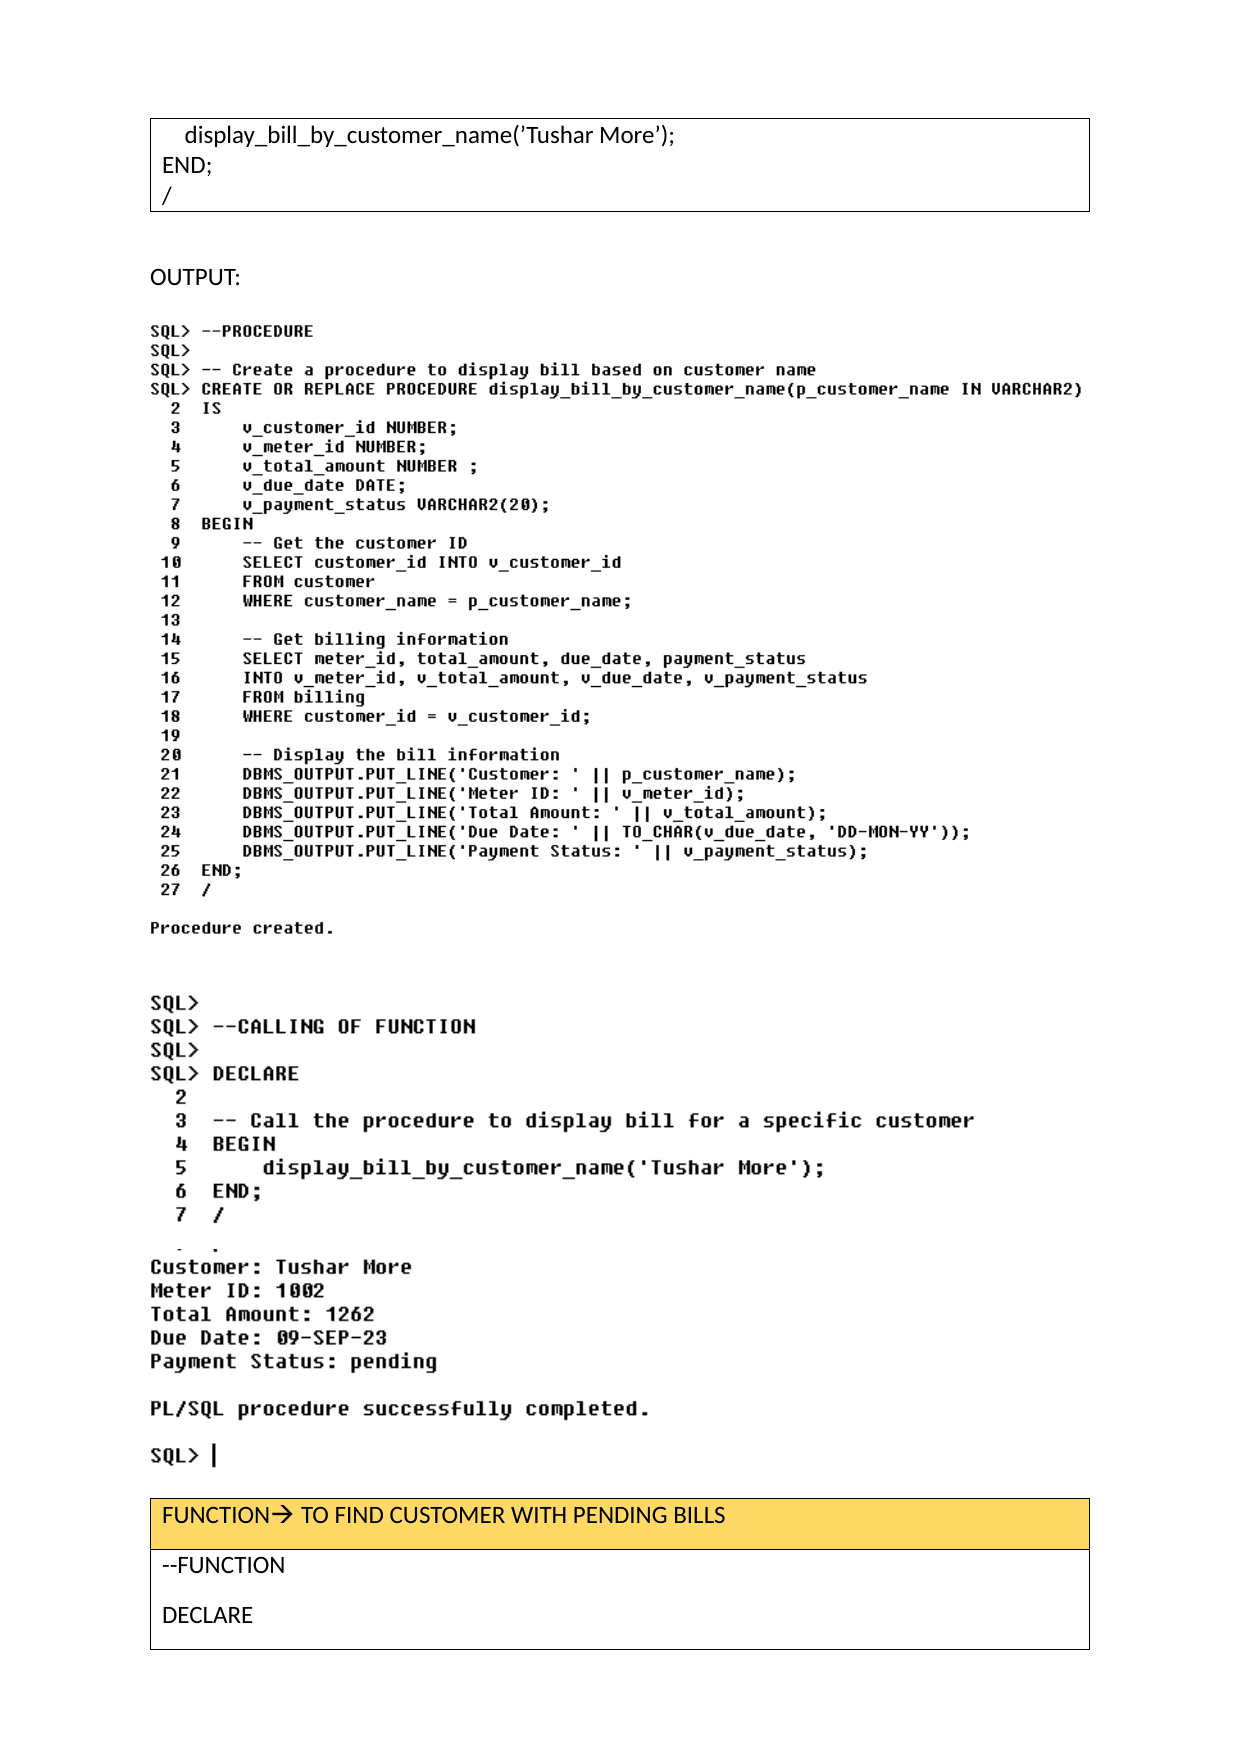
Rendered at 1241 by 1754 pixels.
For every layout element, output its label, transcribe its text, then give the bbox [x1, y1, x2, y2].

picture [150, 1249, 760, 1480]
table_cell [151, 119, 1089, 211]
picture [150, 971, 1063, 1231]
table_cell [151, 1550, 1089, 1648]
picture [150, 311, 1091, 953]
table_header FUNCTION TO FIND CUSTOMER WITH PENDING BILLS [151, 1499, 1089, 1549]
text OUTPUT: [150, 261, 1090, 292]
